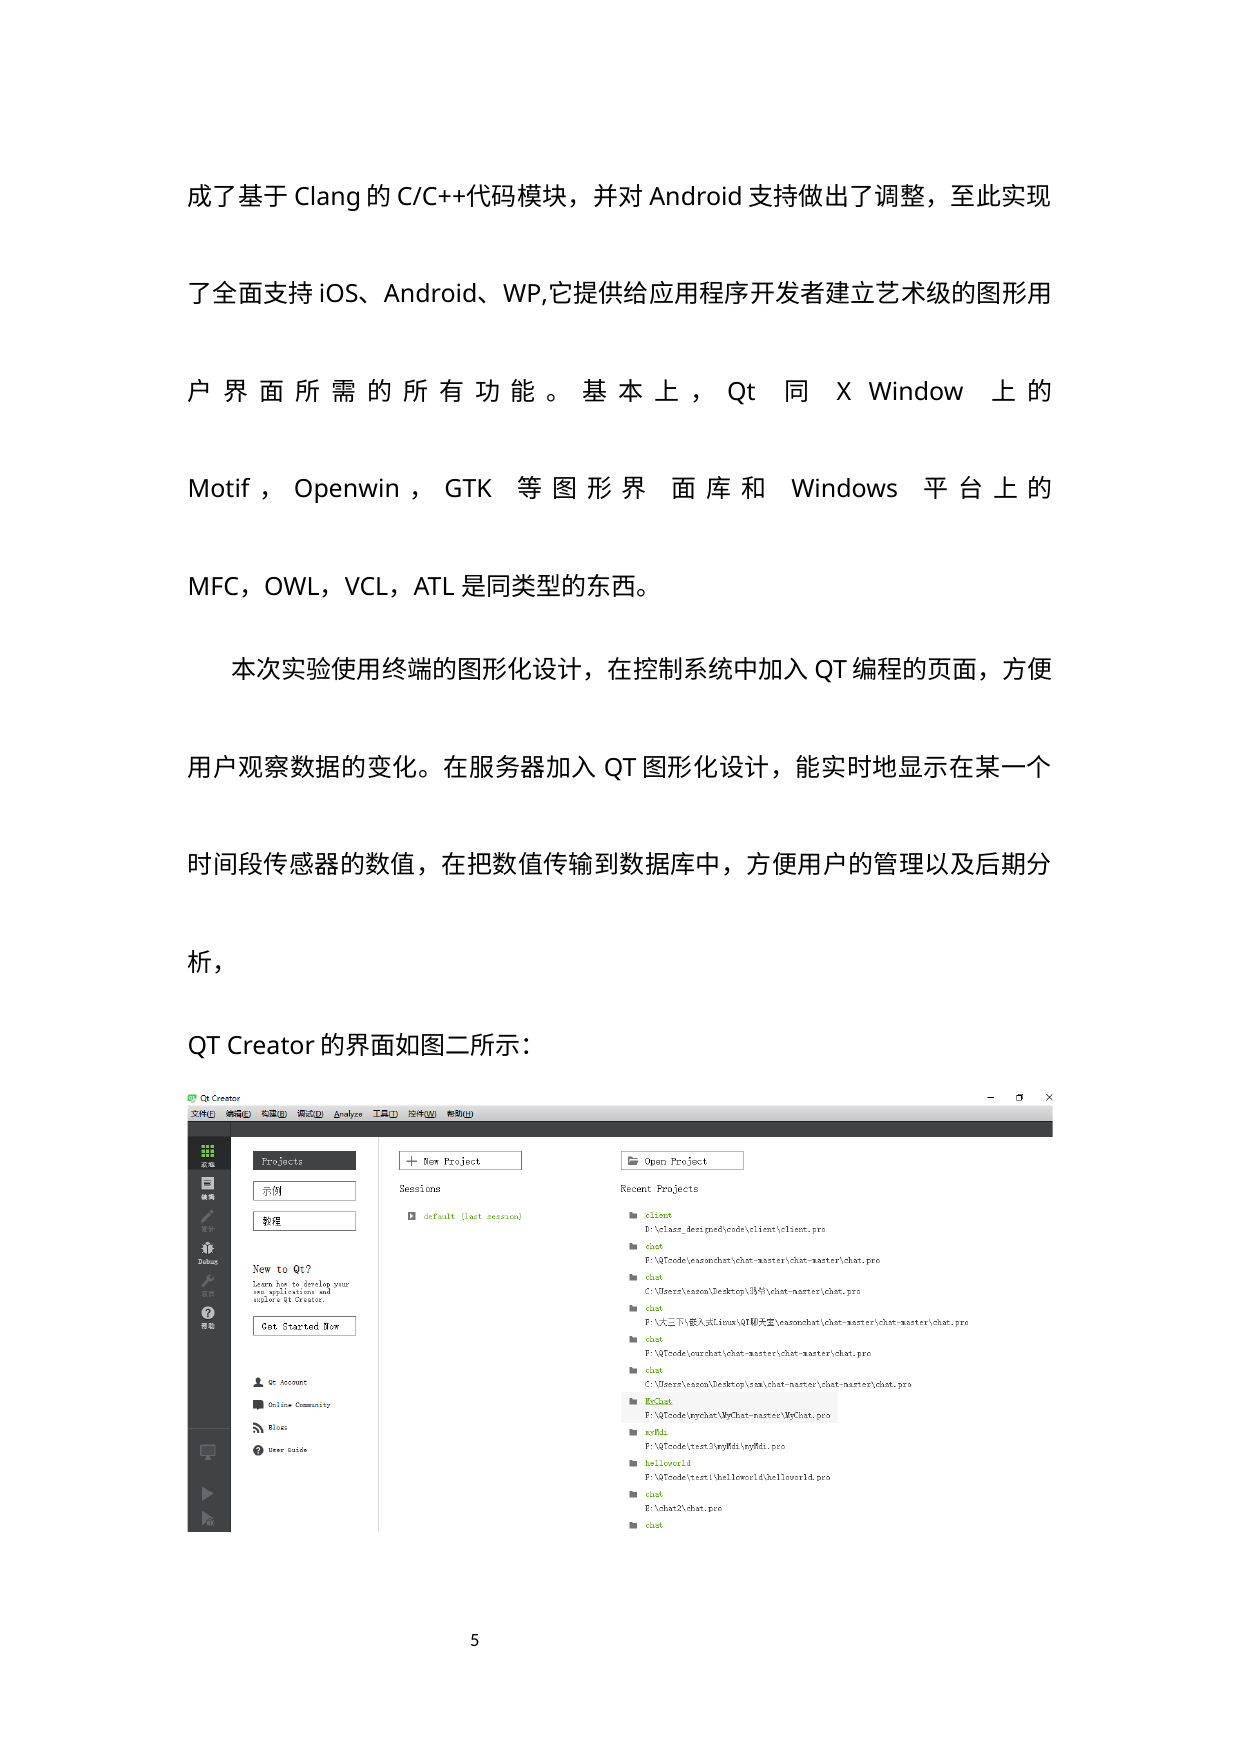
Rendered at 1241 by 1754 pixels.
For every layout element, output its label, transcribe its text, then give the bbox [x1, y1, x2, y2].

text 本次实验使用终端的图形化设计，在控制系统中加入QT编程的页面，方便用户观察数据的变化。在服务器加入QT图形化设计，能实时地显示在某一个时间段传感器的数值，在把数值传输到数据库中，方便用户的管理以及后期分析， [187, 635, 1053, 993]
picture [187, 1093, 1053, 1532]
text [187, 162, 1053, 617]
text QT Creator的界面如图二所示： [187, 1011, 1053, 1076]
